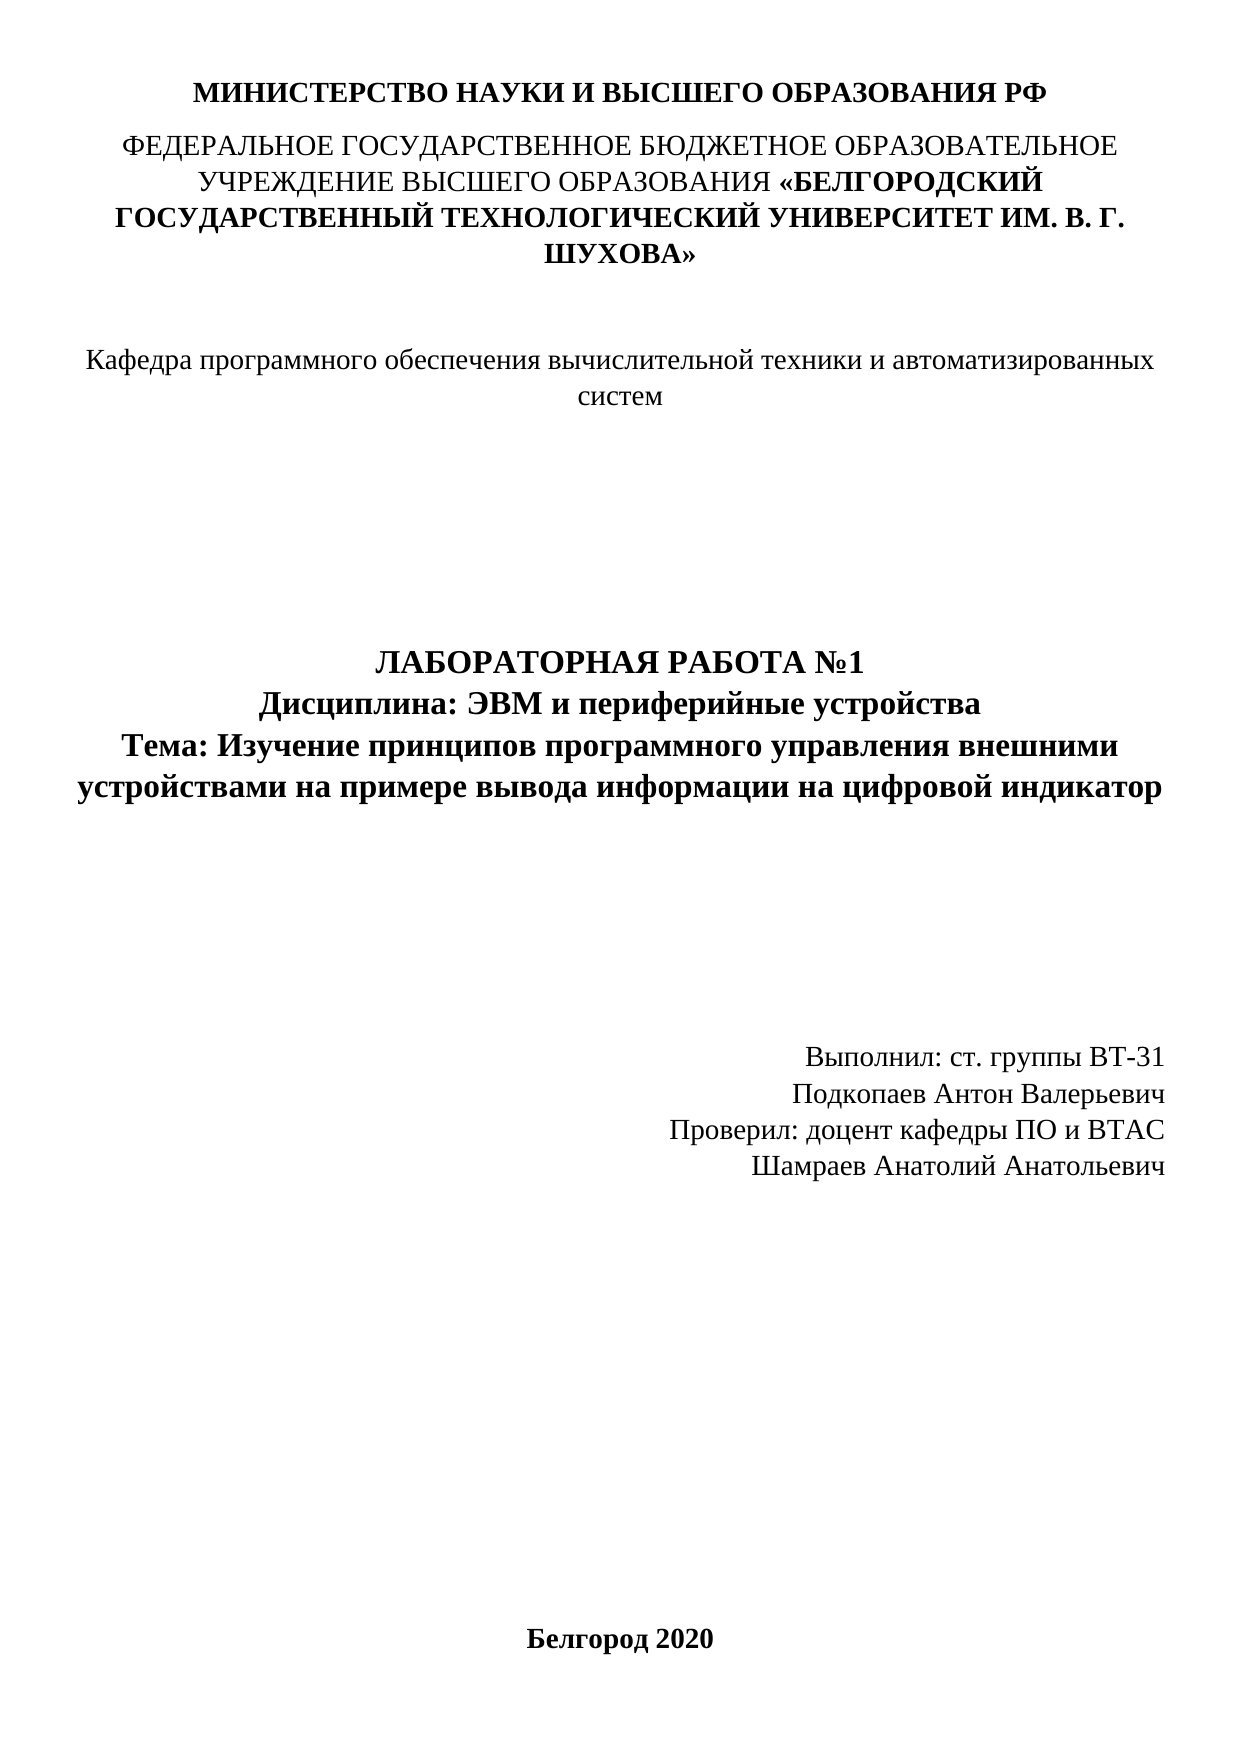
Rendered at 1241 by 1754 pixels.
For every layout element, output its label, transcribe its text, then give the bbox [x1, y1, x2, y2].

text Выполнил: ст. группы ВТ-31 [75, 1039, 1165, 1073]
text Дисциплина: ЭВМ и периферийные устройства [75, 683, 1165, 722]
text Тема: Изучение принципов программного управления внешними устройствами на примере вывода информации на цифровой индикатор [75, 725, 1165, 804]
text Проверил: доцент кафедры ПО и ВТАС [75, 1112, 1165, 1145]
text МИНИСТЕРСТВО НАУКИ И ВЫСШЕГО ОБРАЗОВАНИЯ РФ [75, 75, 1165, 108]
text ЛАБОРАТОРНАЯ РАБОТА №1 [75, 642, 1165, 680]
text Белгород 2020 [75, 1621, 1165, 1655]
text Кафедра программного обеспечения вычислительной техники и автоматизированных систем [75, 342, 1165, 412]
text Шамраев Анатолий Анатольевич [75, 1148, 1165, 1182]
text Подкопаев Антон Валерьевич [75, 1076, 1165, 1109]
text ФЕДЕРАЛЬНОЕ ГОСУДАРСТВЕННОЕ БЮДЖЕТНОЕ ОБРАЗОВАТЕЛЬНОЕ УЧРЕЖДЕНИЕ ВЫСШЕГО ОБРАЗОВАНИЯ «БЕЛГОРОДСКИЙ ГОСУДАРСТВЕННЫЙ ТЕХНОЛОГИЧЕСКИЙ УНИВЕРСИТЕТ ИМ. В. Г. ШУХОВА» [75, 128, 1165, 270]
